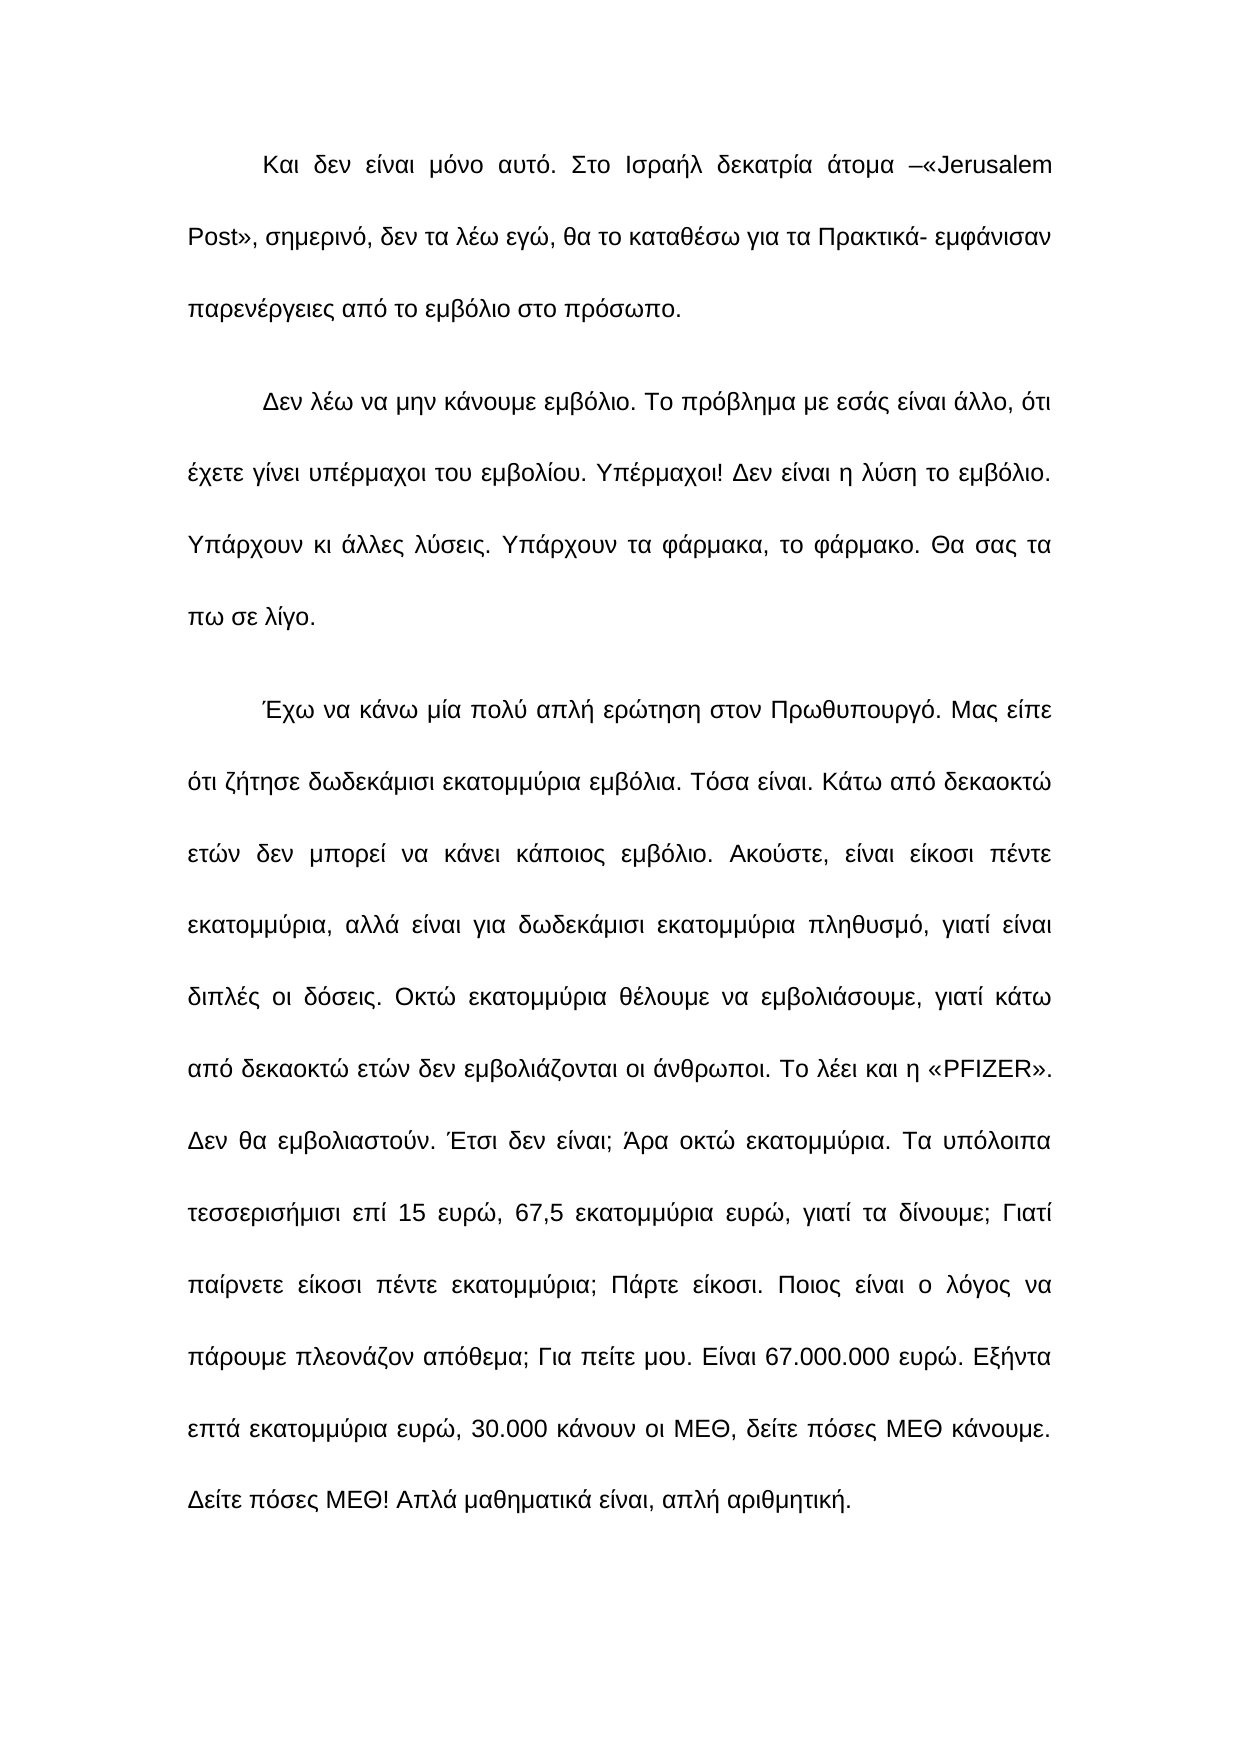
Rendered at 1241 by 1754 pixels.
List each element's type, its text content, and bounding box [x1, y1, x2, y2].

text Έχω να κάνω μία πολύ απλή ερώτηση στον Πρωθυπουργό. Μας είπε ότι ζήτησε δωδεκάμισι εκατομμύρια εμβόλια. Τόσα είναι. Κάτω από δεκαοκτώ ετών δεν μπορεί να κάνει κάποιος εμβόλιο. Ακούστε, είναι είκοσι πέντε εκατομμύρια, αλλά είναι για δωδεκάμισι εκατομμύρια πληθυσμό, γιατί είναι διπλές οι δόσεις. Οκτώ εκατομμύρια θέλουμε να εμβολιάσουμε, γιατί κάτω από δεκαοκτώ ετών δεν εμβολιάζονται οι άνθρωποι. Το λέει και η «PFIZER». Δεν θα εμβολιαστούν. Έτσι δεν είναι; Άρα οκτώ εκατομμύρια. Τα υπόλοιπα τεσσερισήμισι επί 15 ευρώ, 67,5 εκατομμύρια ευρώ, γιατί τα δίνουμε; Γιατί παίρνετε είκοσι πέντε εκατομμύρια; Πάρτε είκοσι. Ποιος είναι ο λόγος να πάρουμε πλεονάζον απόθεμα; Για πείτε μου. Είναι 67.000.000 ευρώ. Εξήντα επτά εκατομμύρια ευρώ, 30.000 κάνουν οι ΜΕΘ, δείτε πόσες ΜΕΘ κάνουμε. Δείτε πόσες ΜΕΘ! Απλά μαθηματικά είναι, απλή αριθμητική. [187, 695, 1053, 1514]
text Και δεν είναι μόνο αυτό. Στο Ισραήλ δεκατρία άτομα –«Jerusalem Post», σημερινό, δεν τα λέω εγώ, θα το καταθέσω για τα Πρακτικά- εμφάνισαν παρενέργειες από το εμβόλιο στο πρόσωπο. [187, 150, 1053, 322]
text Δεν λέω να μην κάνουμε εμβόλιο. Το πρόβλημα με εσάς είναι άλλο, ότι έχετε γίνει υπέρμαχοι του εμβολίου. Υπέρμαχοι! Δεν είναι η λύση το εμβόλιο. Υπάρχουν κι άλλες λύσεις. Υπάρχουν τα φάρμακα, το φάρμακο. Θα σας τα πω σε λίγο. [187, 386, 1053, 631]
